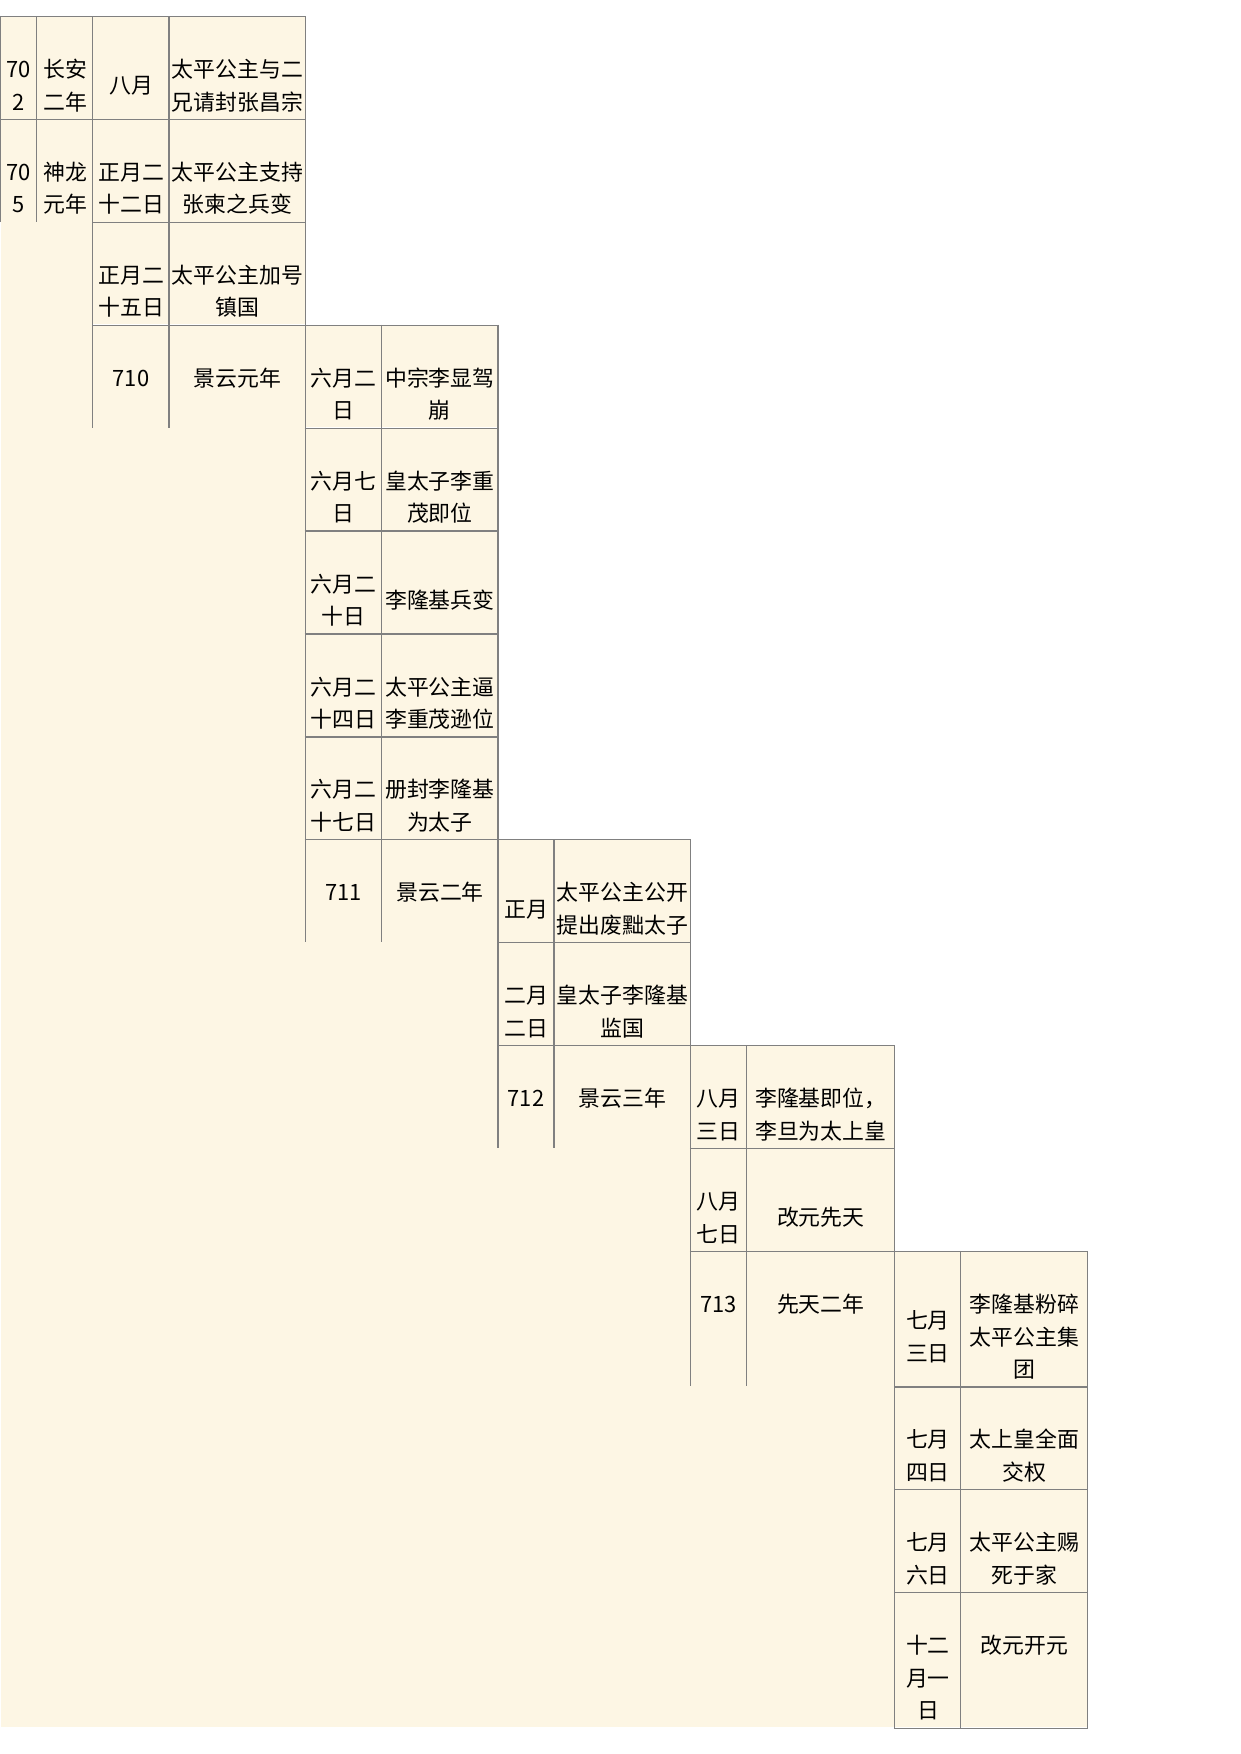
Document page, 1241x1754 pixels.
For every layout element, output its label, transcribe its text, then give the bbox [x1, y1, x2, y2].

table_cell 六月二日 [306, 326, 381, 427]
table_cell 十二月一日 [895, 1593, 960, 1727]
table_cell 太平公主加号镇国 [170, 223, 305, 324]
table_cell 702 [1, 17, 36, 119]
table_cell 皇太子李隆基监国 [555, 943, 690, 1045]
table_cell 景云三年 [554, 1046, 690, 1727]
table_cell 李隆基粉碎太平公主集团 [961, 1252, 1087, 1386]
table_cell 改元先天 [747, 1149, 894, 1251]
table_cell 六月二十四日 [306, 635, 381, 736]
table_cell 皇太子李重茂即位 [382, 429, 497, 530]
table_cell 中宗李显驾崩 [382, 326, 497, 427]
table_cell 六月二十七日 [306, 738, 381, 839]
table_cell 太平公主与二兄请封张昌宗 [170, 17, 305, 119]
table_cell 712 [498, 1046, 554, 1727]
table_cell 改元开元 [961, 1593, 1087, 1727]
table_cell 太平公主赐死于家 [961, 1490, 1087, 1592]
table_cell 正月 [499, 840, 553, 942]
table_cell 八月三日 [691, 1046, 746, 1148]
table_cell 册封李隆基为太子 [382, 738, 497, 839]
table_cell 八月 [93, 17, 168, 119]
table_cell 七月三日 [895, 1252, 960, 1386]
table_cell 七月六日 [895, 1490, 960, 1592]
table_cell 705 [1, 120, 37, 1727]
table_cell 正月二十二日 [93, 120, 168, 222]
table_cell 太平公主逼李重茂逊位 [382, 635, 497, 736]
table_cell 710 [93, 326, 169, 1727]
table_cell 六月七日 [306, 429, 381, 530]
table_cell 景云元年 [169, 326, 305, 1727]
table_cell 李隆基兵变 [382, 532, 497, 633]
table_cell 太平公主支持张柬之兵变 [170, 120, 305, 222]
table_cell 太平公主公开提出废黜太子 [555, 840, 690, 942]
table_cell 正月二十五日 [93, 223, 168, 324]
table_cell 七月四日 [895, 1388, 960, 1489]
table_cell 711 [305, 840, 381, 1727]
table_cell 太上皇全面交权 [961, 1388, 1087, 1489]
table_cell 六月二十日 [306, 532, 381, 633]
table_cell 长安二年 [37, 17, 92, 119]
table_cell 先天二年 [746, 1252, 894, 1727]
table_cell 713 [690, 1252, 746, 1727]
table_cell 八月七日 [691, 1149, 746, 1251]
table_cell 李隆基即位，李旦为太上皇 [747, 1046, 894, 1148]
table_cell 神龙元年 [37, 120, 93, 1727]
table_cell 景云二年 [381, 840, 498, 1727]
table_cell 二月二日 [499, 943, 553, 1045]
